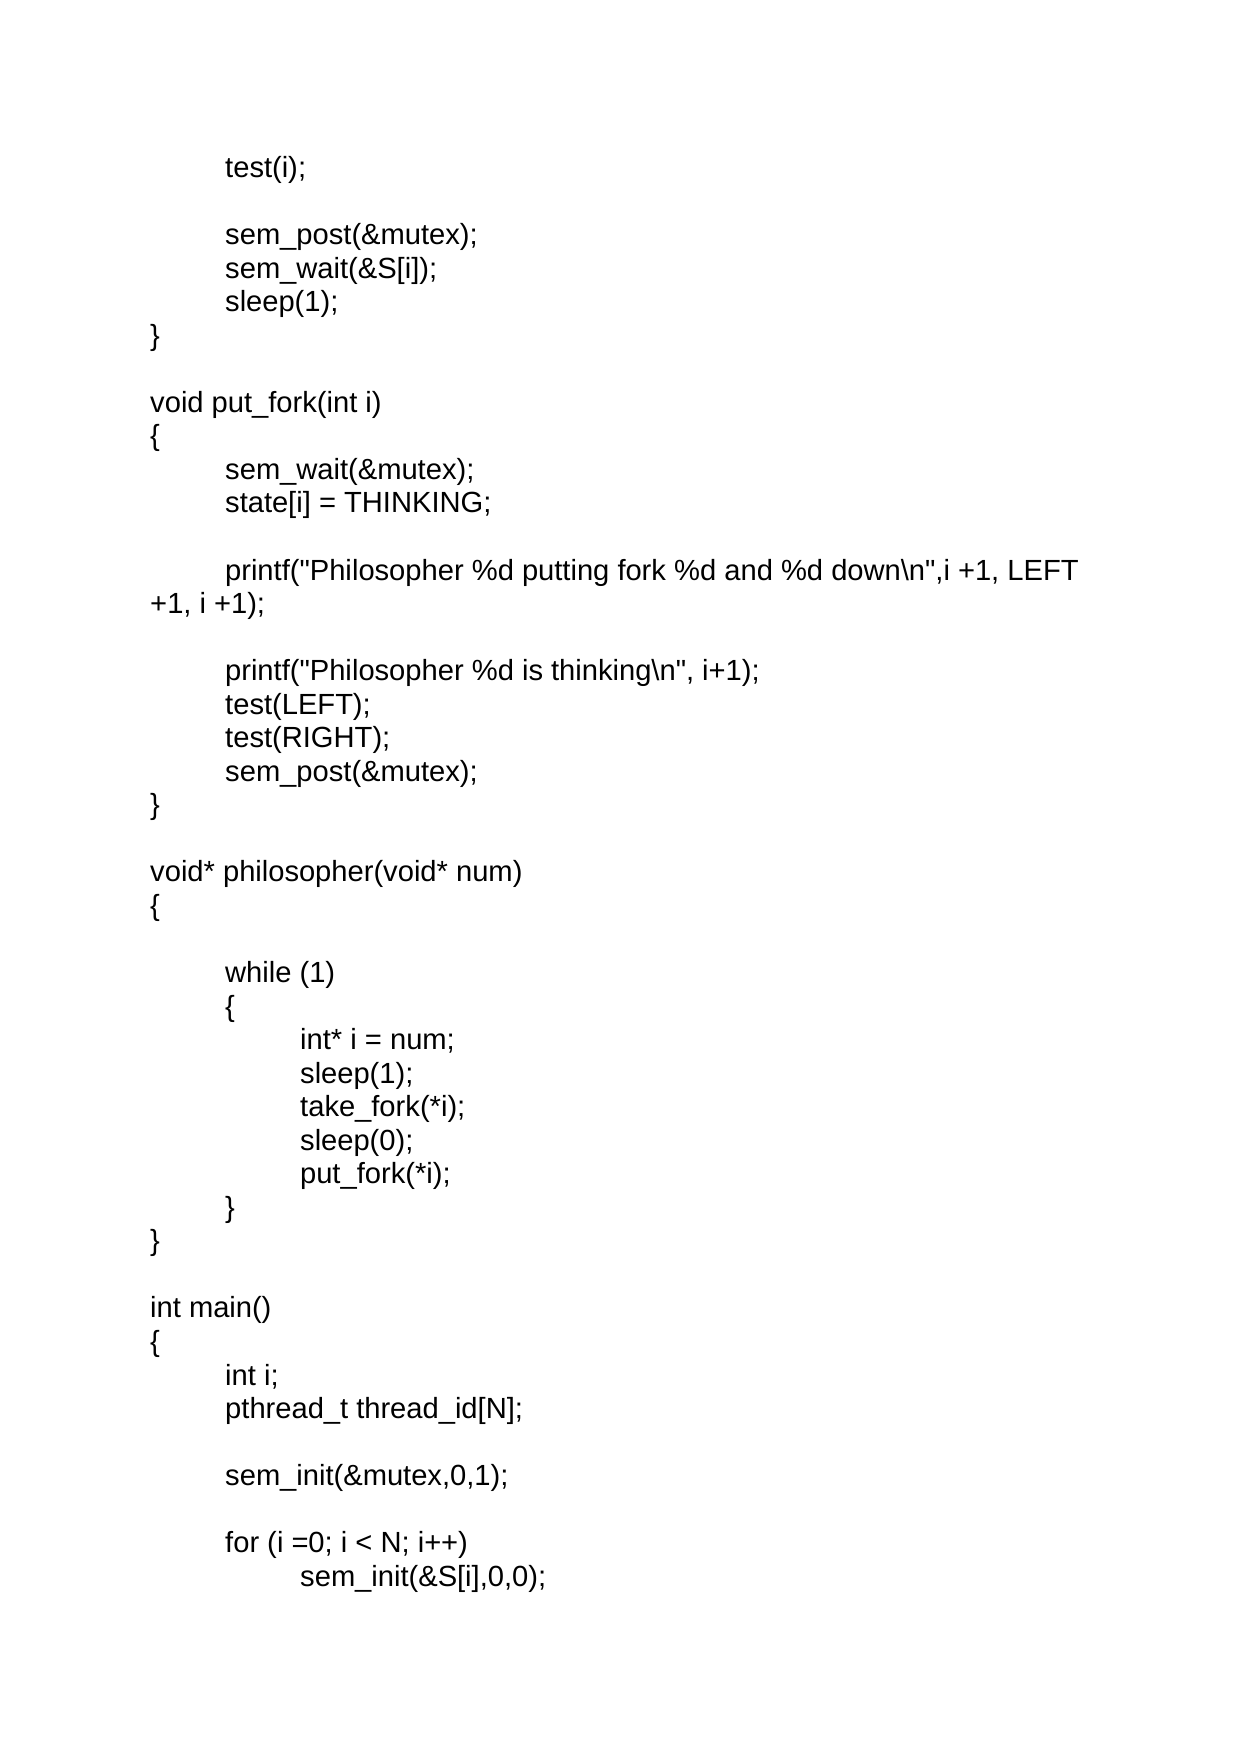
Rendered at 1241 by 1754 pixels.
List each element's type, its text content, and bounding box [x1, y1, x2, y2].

text } [150, 1223, 1090, 1257]
text void put_fork(int i) [150, 385, 1090, 418]
text sem_init(&S[i],0,0); [150, 1559, 1090, 1592]
text { [150, 1324, 1090, 1357]
text test(RIGHT); [150, 720, 1090, 754]
text sleep(1); [150, 284, 1090, 318]
text while (1) [150, 955, 1090, 988]
text { [150, 888, 1090, 921]
text test(LEFT); [150, 687, 1090, 720]
text sem_wait(&mutex); [150, 452, 1090, 485]
text sem_post(&mutex); [150, 217, 1090, 251]
text int i; [150, 1357, 1090, 1391]
text sleep(0); [150, 1123, 1090, 1156]
text { [150, 418, 1090, 452]
text void* philosopher(void* num) [150, 854, 1090, 888]
text state[i] = THINKING; [150, 485, 1090, 519]
text sem_wait(&S[i]); [150, 251, 1090, 284]
text take_fork(*i); [150, 1089, 1090, 1123]
text } [150, 1190, 1090, 1223]
text printf("Philosopher %d putting fork %d and %d down\n",i +1, LEFT +1, i +1); [150, 552, 1090, 619]
text printf("Philosopher %d is thinking\n", i+1); [150, 653, 1090, 687]
text } [150, 318, 1090, 351]
text sem_post(&mutex); [150, 754, 1090, 787]
text test(i); [150, 150, 1090, 183]
text } [150, 787, 1090, 821]
text int main() [150, 1290, 1090, 1324]
text { [150, 988, 1090, 1022]
text sem_init(&mutex,0,1); [150, 1458, 1090, 1492]
text sleep(1); [150, 1056, 1090, 1089]
text put_fork(*i); [150, 1156, 1090, 1190]
text pthread_t thread_id[N]; [150, 1391, 1090, 1424]
text for (i =0; i < N; i++) [150, 1525, 1090, 1559]
text int* i = num; [150, 1022, 1090, 1056]
